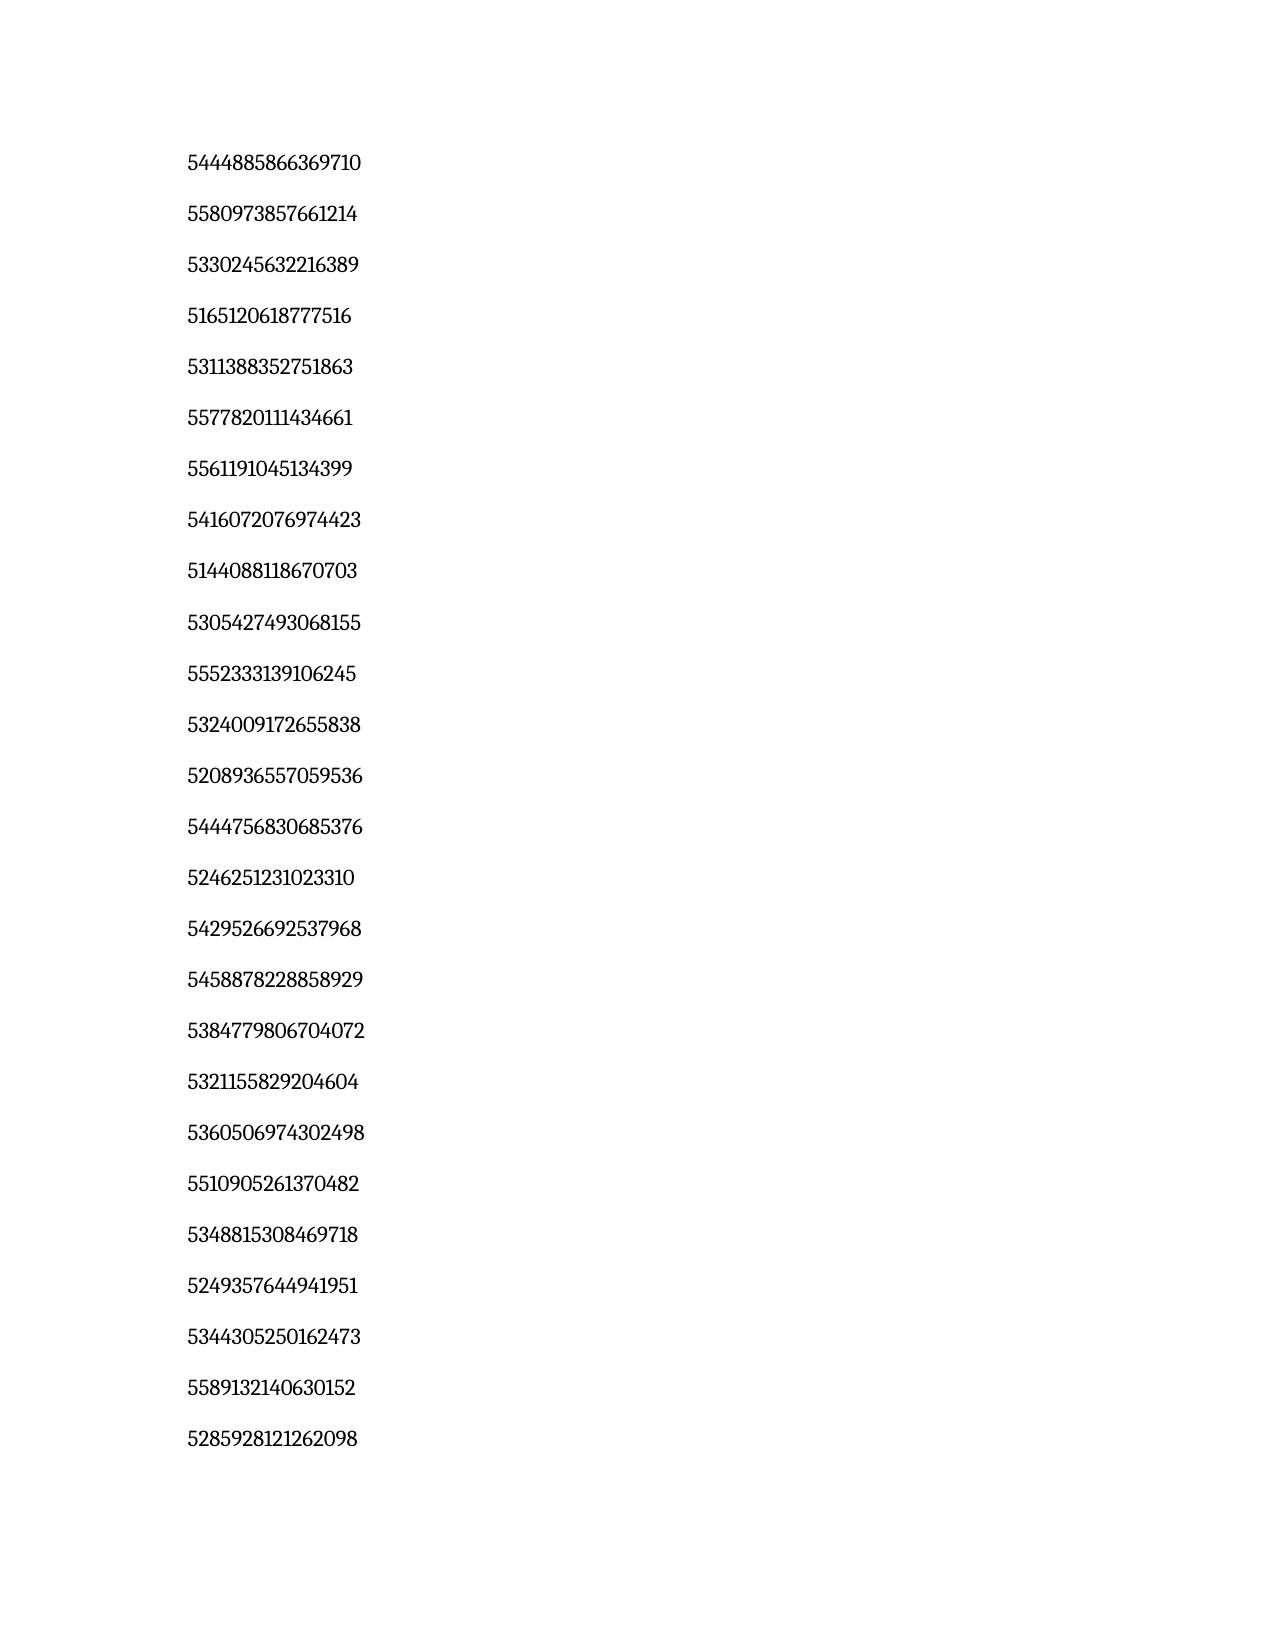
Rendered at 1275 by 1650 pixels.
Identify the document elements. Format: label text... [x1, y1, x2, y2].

text 5589132140630152 [187, 1375, 1087, 1401]
text 5384779806704072 [187, 1018, 1087, 1044]
text 5444885866369710 [187, 150, 1087, 176]
text 5444756830685376 [187, 813, 1087, 840]
text 5311388352751863 [187, 354, 1087, 381]
text 5561191045134399 [187, 456, 1087, 483]
text 5416072076974423 [187, 507, 1087, 534]
text 5577820111434661 [187, 405, 1087, 432]
text 5330245632216389 [187, 252, 1087, 278]
text 5510905261370482 [187, 1171, 1087, 1197]
text 5249357644941951 [187, 1273, 1087, 1299]
text 5165120618777516 [187, 303, 1087, 329]
text 5305427493068155 [187, 609, 1087, 636]
text 5360506974302498 [187, 1120, 1087, 1146]
text 5246251231023310 [187, 864, 1087, 891]
text 5208936557059536 [187, 762, 1087, 789]
text 5429526692537968 [187, 916, 1087, 942]
text 5285928121262098 [187, 1426, 1087, 1452]
text 5344305250162473 [187, 1324, 1087, 1350]
text 5552333139106245 [187, 660, 1087, 687]
text 5324009172655838 [187, 711, 1087, 738]
text 5580973857661214 [187, 201, 1087, 227]
text 5348815308469718 [187, 1222, 1087, 1248]
text 5321155829204604 [187, 1069, 1087, 1095]
text 5144088118670703 [187, 558, 1087, 585]
text 5458878228858929 [187, 967, 1087, 993]
